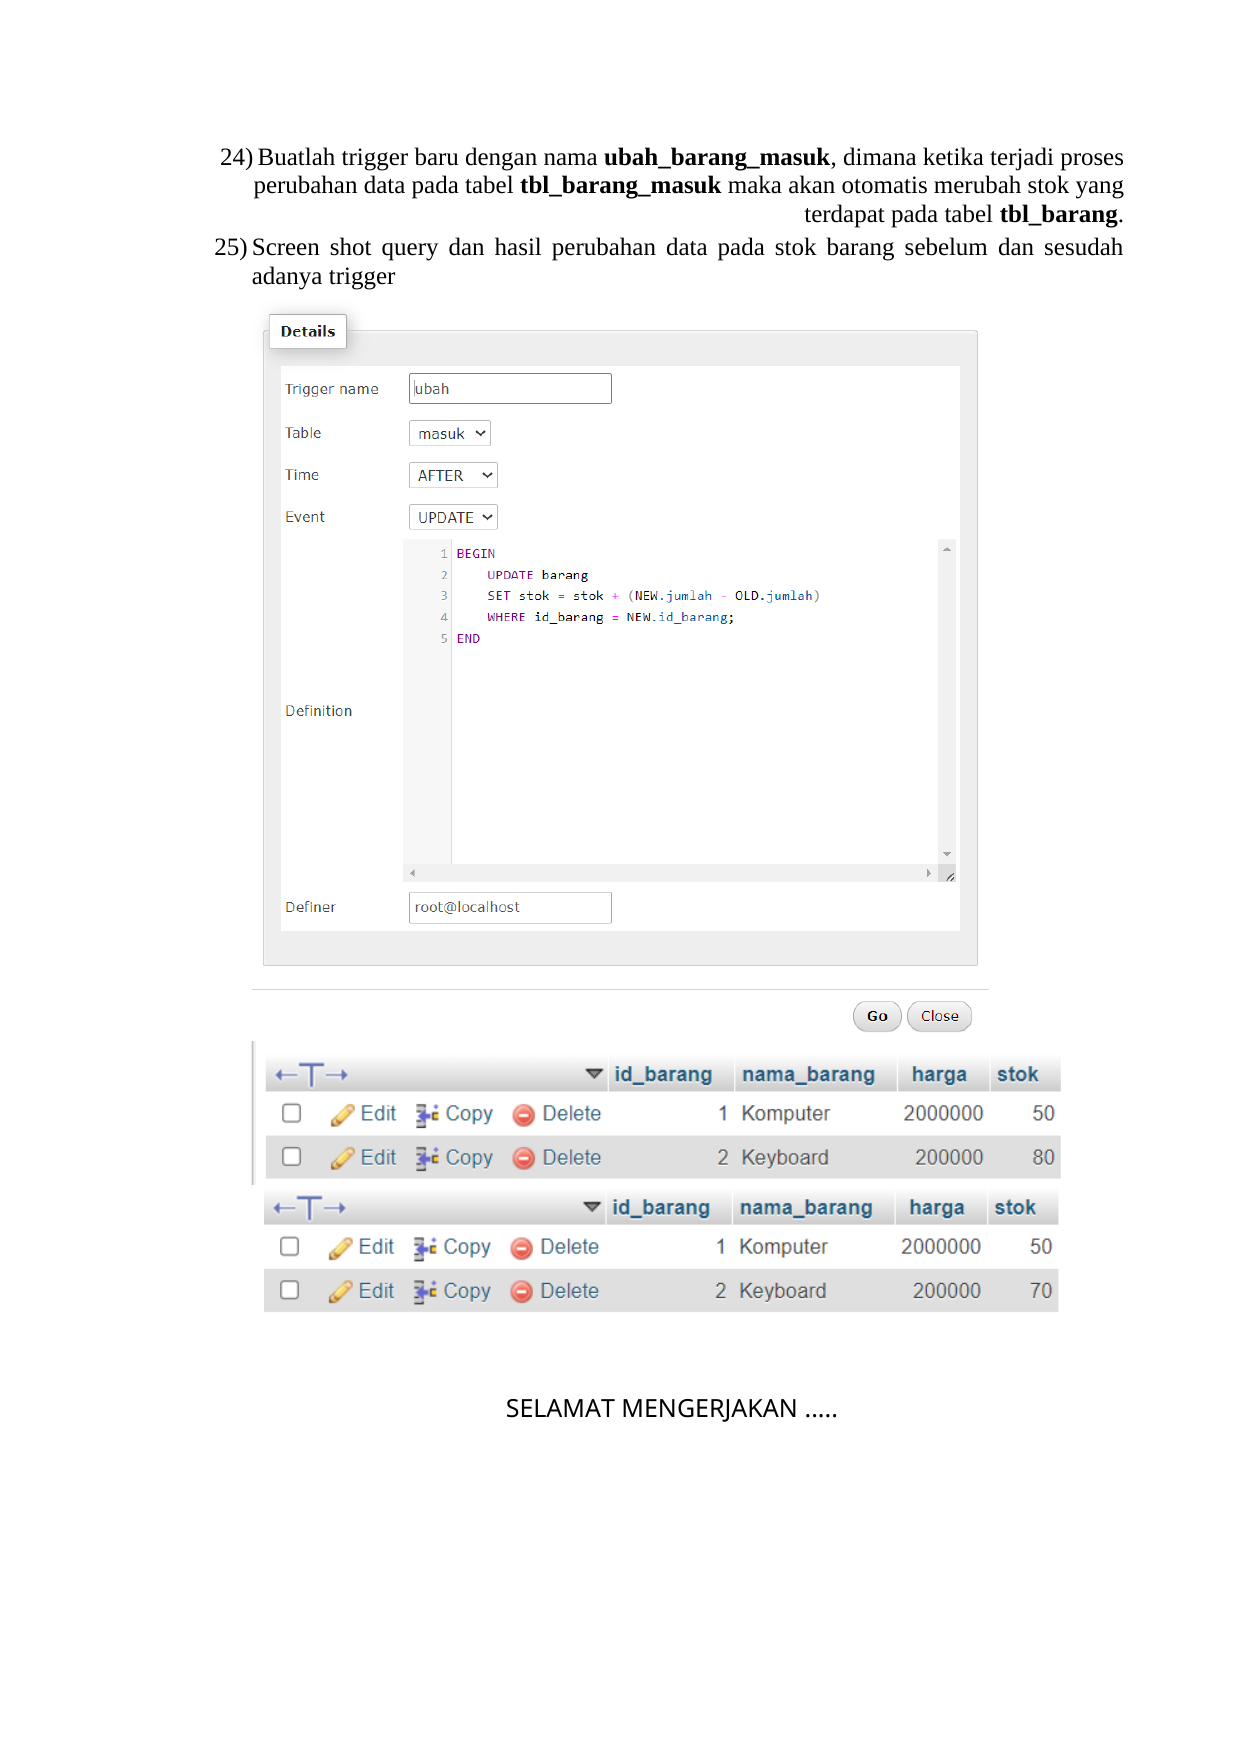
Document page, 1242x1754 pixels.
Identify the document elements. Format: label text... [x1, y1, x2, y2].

list Buatlah trigger baru dengan nama ubah_barang_masuk, dimana ketika terjadi proses perubahan data pada tabel tbl_barang_masuk maka akan otomatis merubah stok yang terdapat pada tabel tbl_barang. [214, 142, 1124, 228]
picture [251, 1041, 1076, 1185]
list Screen shot query dan hasil perubahan data pada stok barang sebelum dan sesudah adanya trigger [214, 232, 1124, 290]
picture [251, 294, 990, 1038]
text SELAMAT MENGERJAKAN ..... [506, 1391, 1135, 1425]
picture [264, 1188, 1066, 1321]
